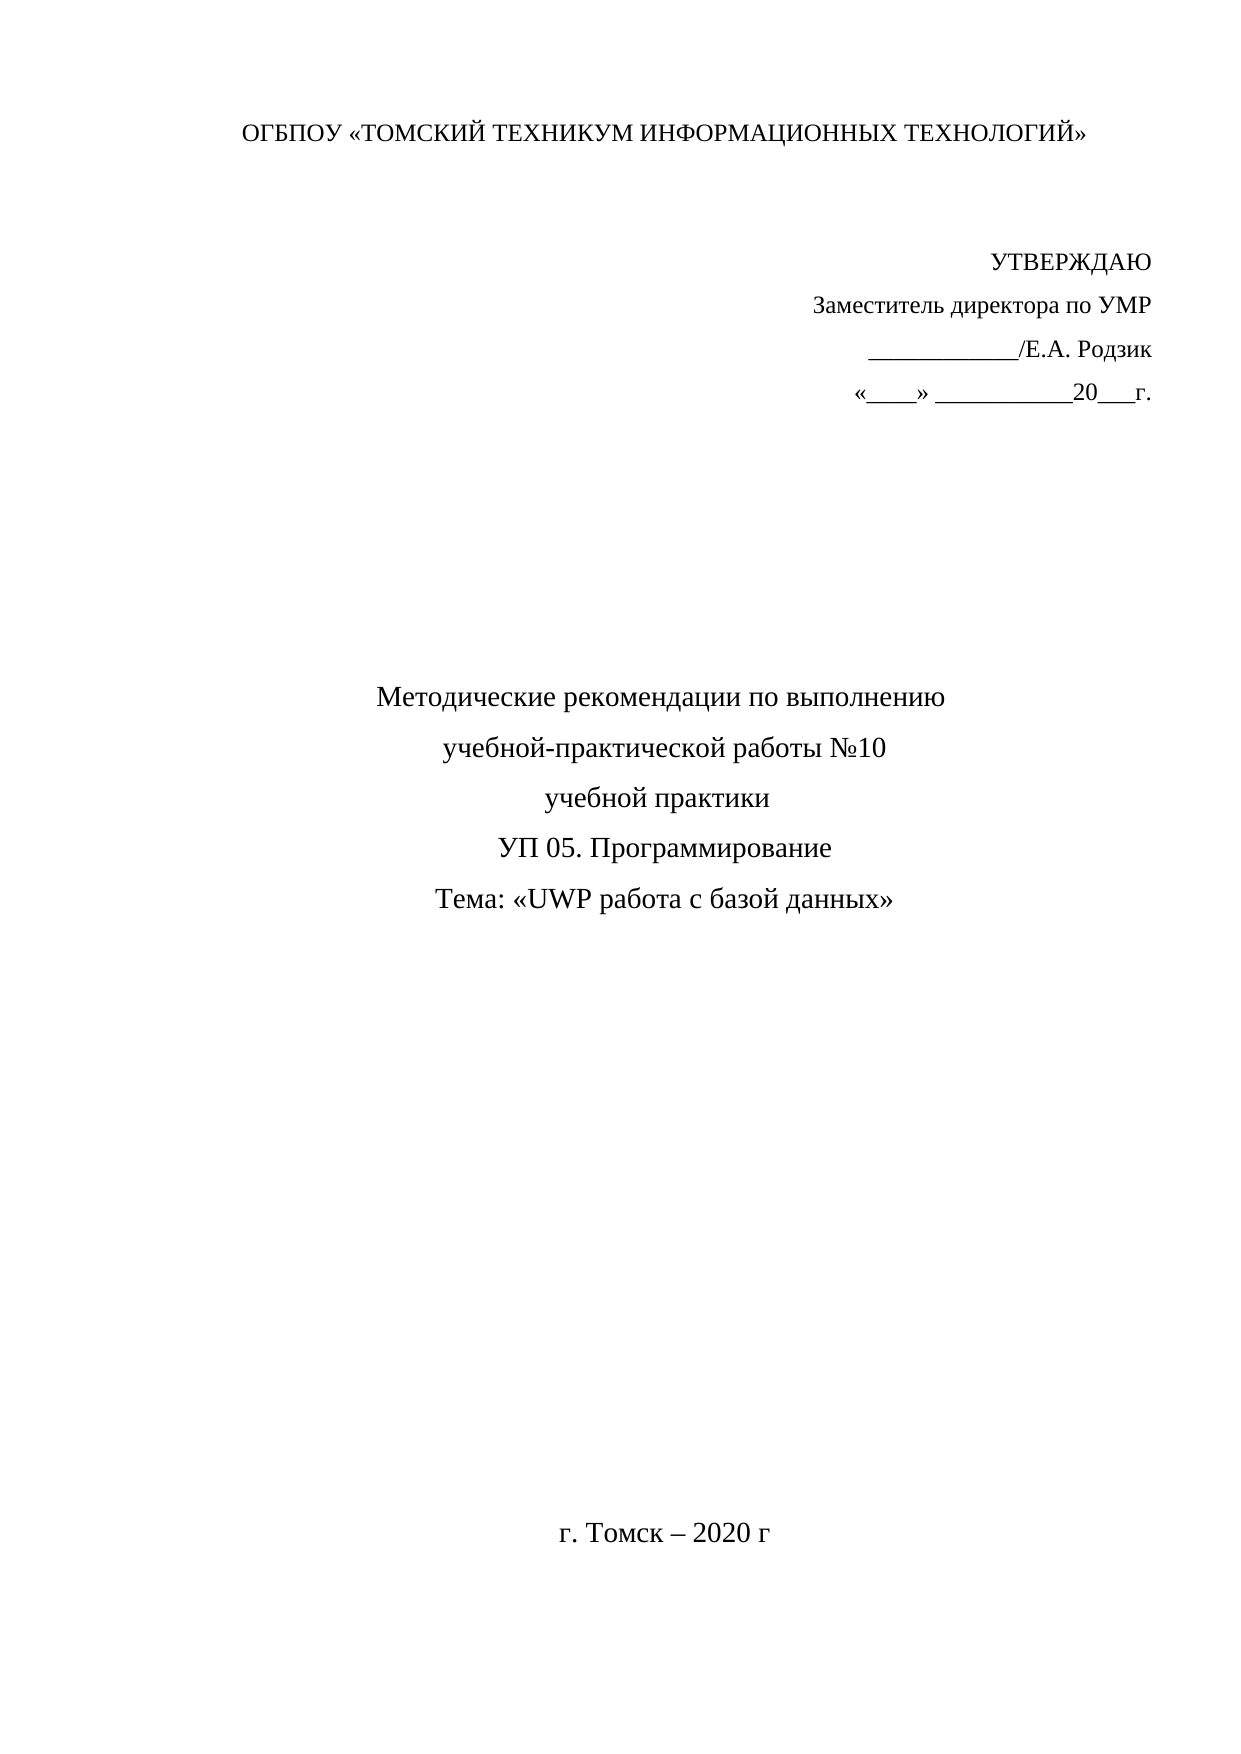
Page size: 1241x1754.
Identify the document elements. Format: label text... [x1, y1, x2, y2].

text «____» ___________20___г. [177, 377, 1152, 406]
text ОГБПОУ «ТОМСКИЙ ТЕХНИКУМ ИНФОРМАЦИОННЫХ ТЕХНОЛОГИЙ» [177, 118, 1152, 147]
text Методические рекомендации по выполнению учебной-практической работы №10 [177, 679, 1152, 763]
text учебной практики УП 05. Программирование [177, 780, 1152, 864]
text Заместитель директора по УМР [177, 291, 1152, 319]
text ____________/Е.А. Родзик [177, 334, 1152, 362]
text Утверждаю [177, 247, 1152, 276]
text г. Томск – 2020 г [177, 1515, 1152, 1549]
text Тема: «UWP работа с базой данных» [177, 881, 1152, 914]
